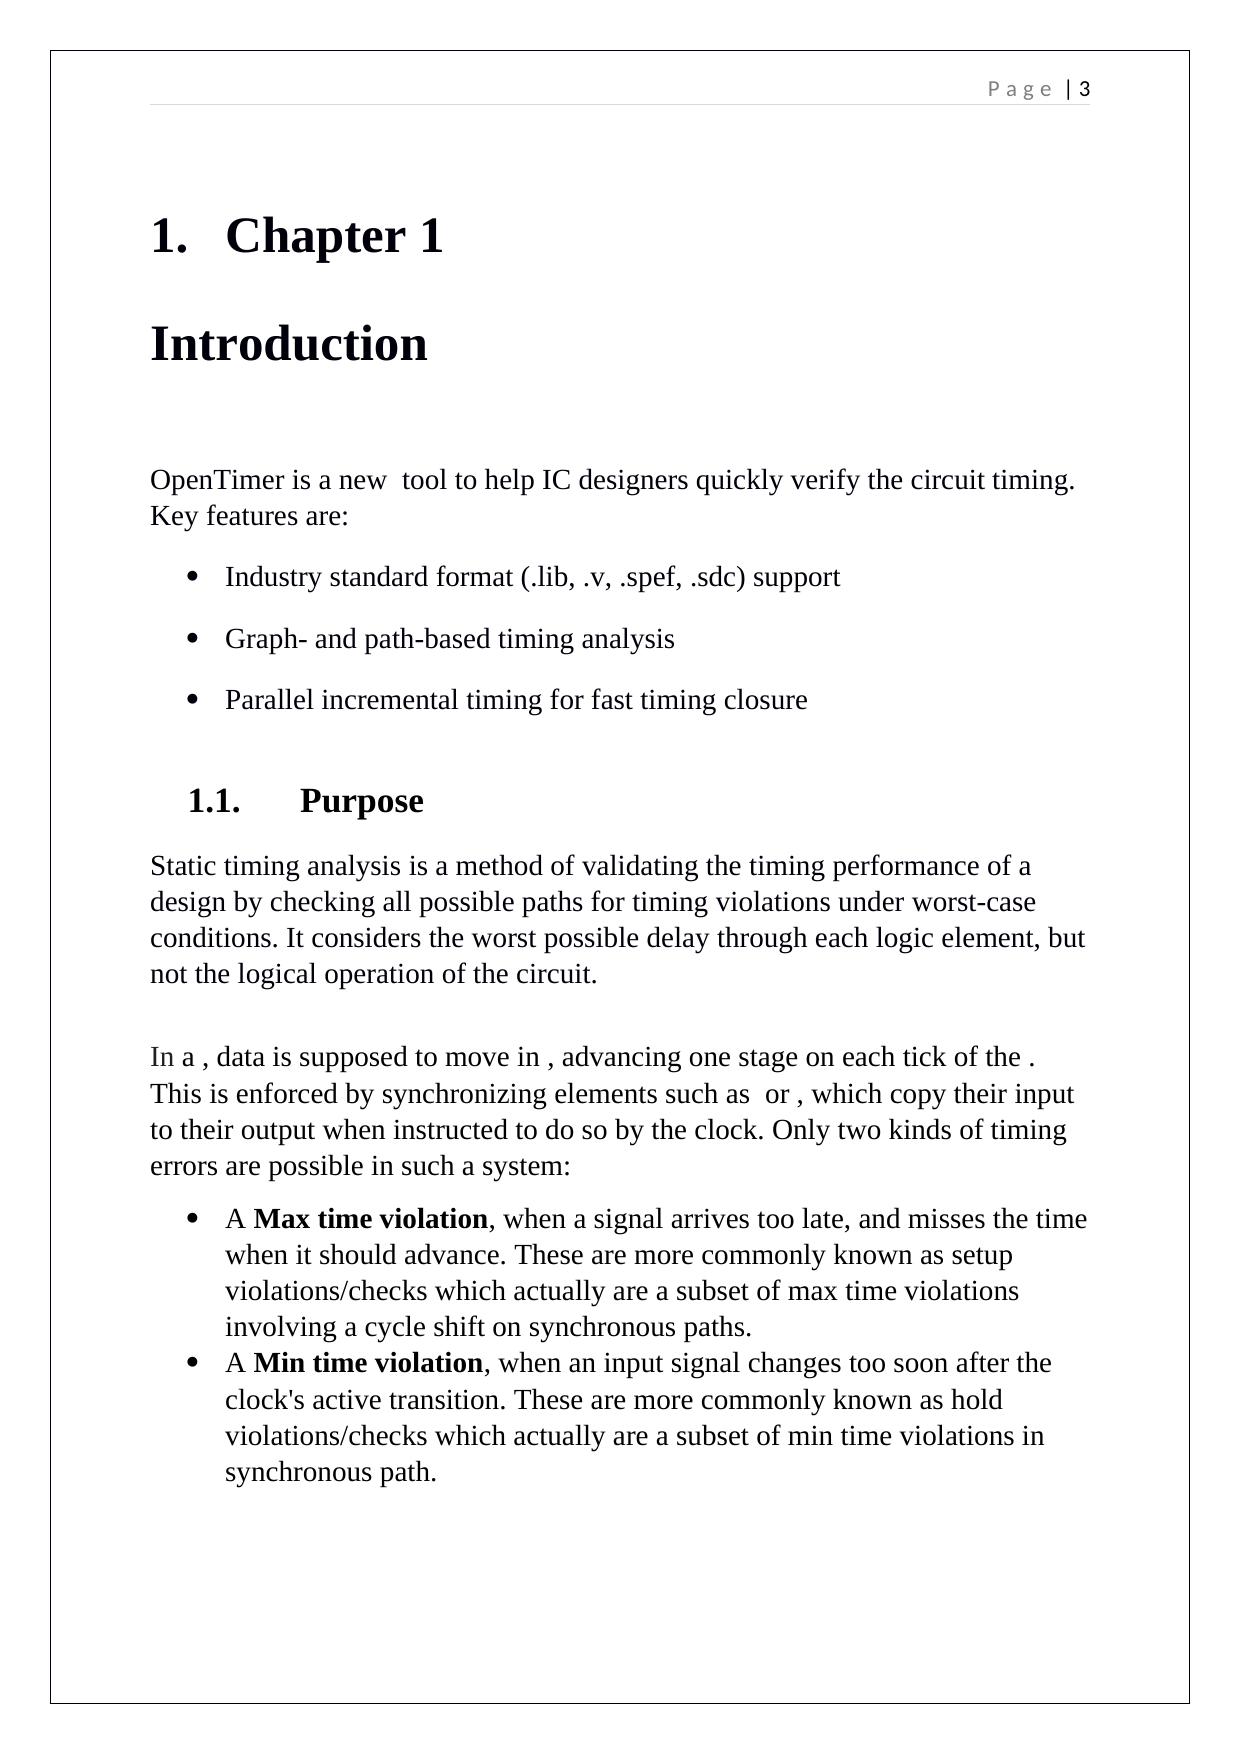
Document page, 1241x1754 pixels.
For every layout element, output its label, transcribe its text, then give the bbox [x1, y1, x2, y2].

subtitle Parallel incremental timing for fast timing closure [187, 682, 1090, 716]
subtitle Introduction [150, 313, 1090, 371]
list A Max time violation, when a signal arrives too late, and misses the time when it should advance. These are more commonly known as setup violations/checks which actually are a subset of max time violations involving a cycle shift on synchronous paths. [187, 1201, 1090, 1343]
subtitle Industry standard format (.lib, .v, .spef, .sdc) support [187, 559, 1090, 593]
subtitle Static timing analysis is a method of validating the timing performance of a design by checking all possible paths for timing violations under worst-case conditions. It considers the worst possible delay through each logic element, but not the logical operation of the circuit. [150, 848, 1090, 990]
list Chapter 1 [150, 205, 1090, 264]
subtitle Graph- and path-based timing analysis [187, 621, 1090, 654]
list Purpose [187, 779, 1090, 820]
text In a synchronous digital system, data is supposed to move in lockstep, advancing one stage on each tick of the clock signal. This is enforced by synchronizing elements such as flip-flops or latches, which copy their input to their output when instructed to do so by the clock. Only two kinds of timing errors are possible in such a system: [150, 1039, 1090, 1182]
subtitle OpenTimer is a new static timing analysis (STA) tool to help IC designers quickly verify the circuit timing. Key features are: [150, 462, 1090, 532]
list A Min time violation, when an input signal changes too soon after the clock's active transition. These are more commonly known as hold violations/checks which actually are a subset of min time violations in synchronous path. [187, 1346, 1090, 1488]
